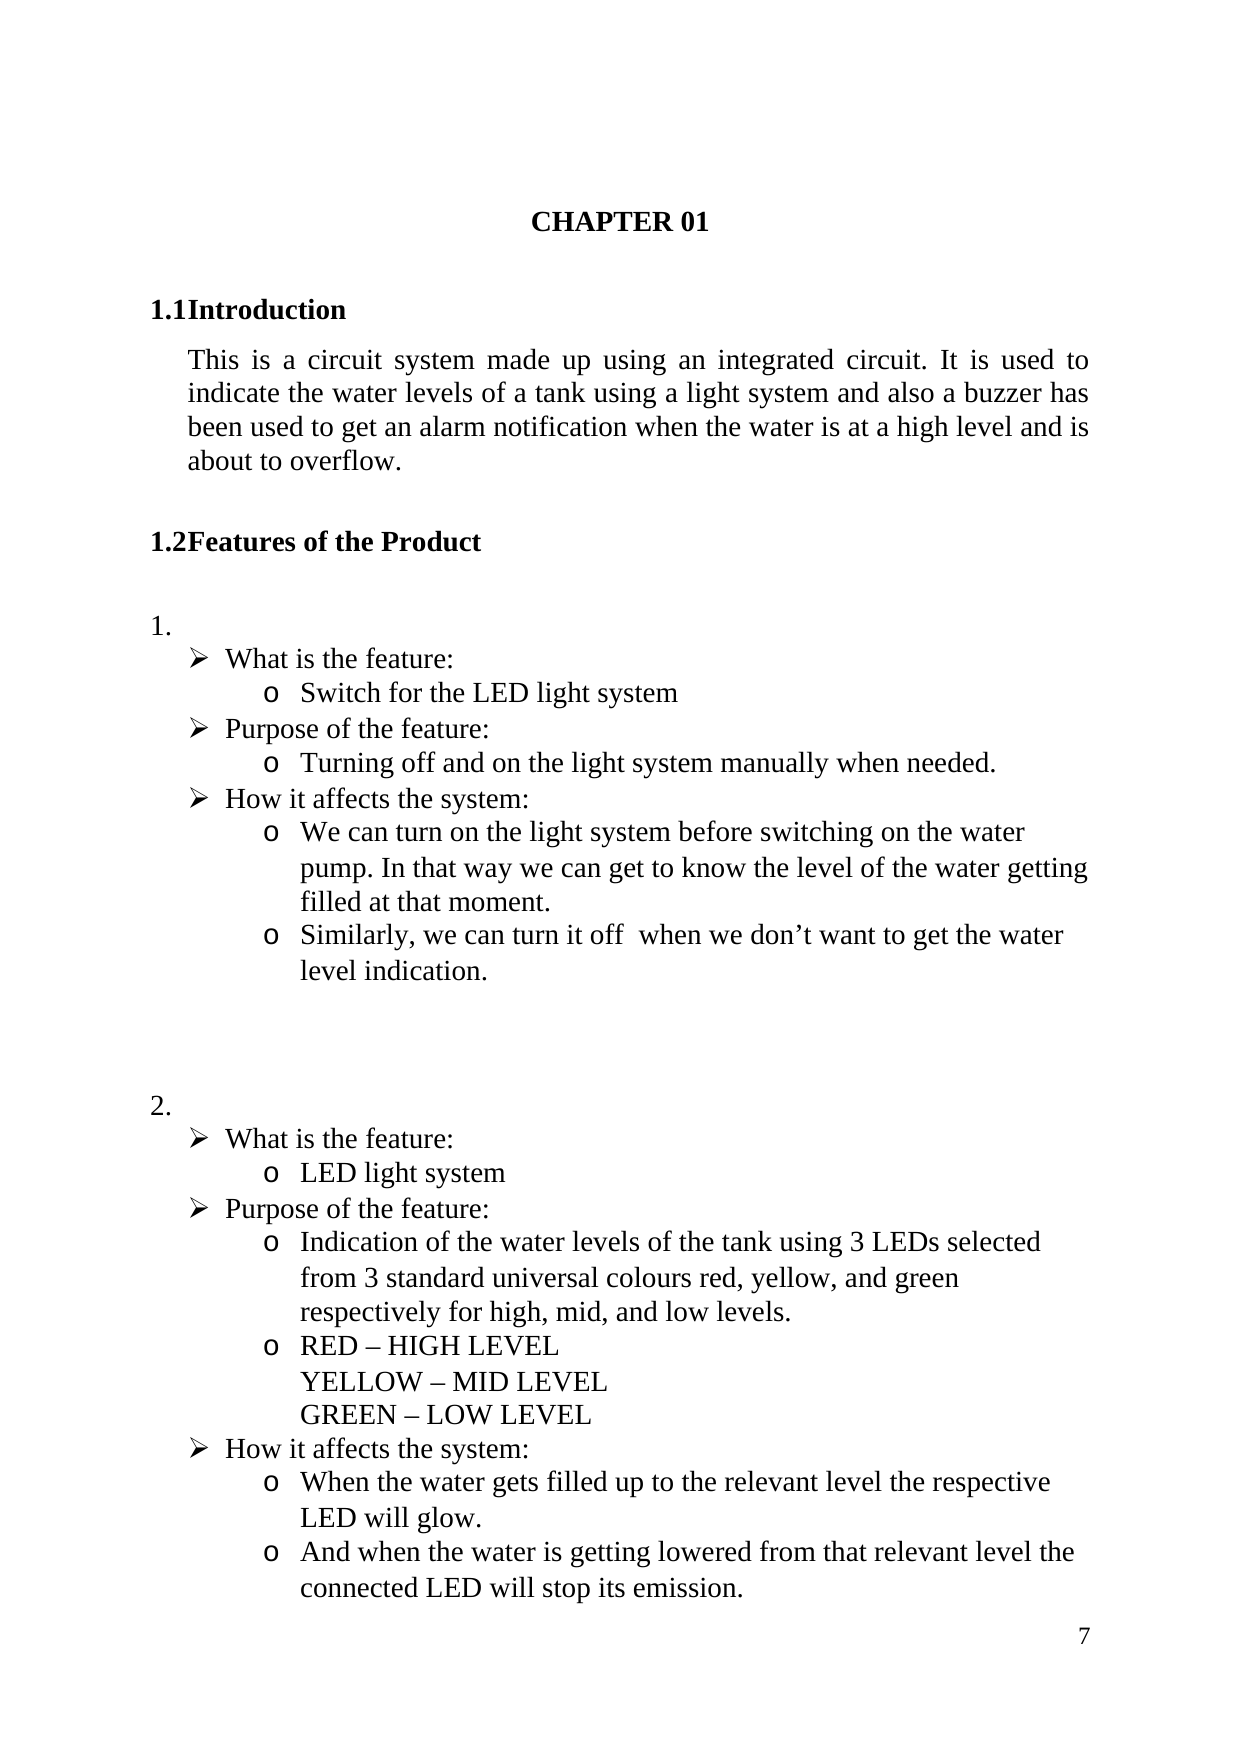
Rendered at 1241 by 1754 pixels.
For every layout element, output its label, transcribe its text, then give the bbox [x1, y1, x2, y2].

subtitle CHAPTER 01 [150, 204, 1090, 237]
text 2. [150, 1088, 1090, 1121]
list How it affects the system: [187, 1431, 1090, 1464]
list When the water gets filled up to the relevant level the respective LED will glow. [262, 1464, 1090, 1534]
list How it affects the system: [187, 781, 1090, 814]
text 1. [150, 608, 1090, 641]
list Purpose of the feature: [187, 1191, 1090, 1224]
list This is a circuit system made up using an integrated circuit. It is used to indicate the water levels of a tank using a light system and also a buzzer has been used to get an alarm notification when the water is at a high level and is about to overflow. [187, 342, 1090, 476]
list Purpose of the feature: [187, 711, 1090, 745]
list Switch for the LED light system [262, 675, 1090, 711]
list Indication of the water levels of the tank using 3 LEDs selected from 3 standard universal colours red, yellow, and green respectively for high, mid, and low levels. [262, 1224, 1090, 1328]
list And when the water is getting lowered from that relevant level the connected LED will stop its emission. [262, 1534, 1090, 1604]
list What is the feature: [187, 1121, 1090, 1155]
list We can turn on the light system before switching on the water pump. In that way we can get to know the level of the water getting filled at that moment. [262, 814, 1090, 917]
list What is the feature: [187, 641, 1090, 675]
list Turning off and on the light system manually when needed. [262, 745, 1090, 781]
list RED – HIGH LEVEL YELLOW – MID LEVEL GREEN – LOW LEVEL [262, 1328, 1090, 1431]
subtitle Introduction [150, 292, 1090, 325]
list Similarly, we can turn it off when we don’t want to get the water level indication. [262, 917, 1090, 987]
list LED light system [262, 1155, 1090, 1191]
subtitle Features of the Product [150, 524, 1090, 557]
